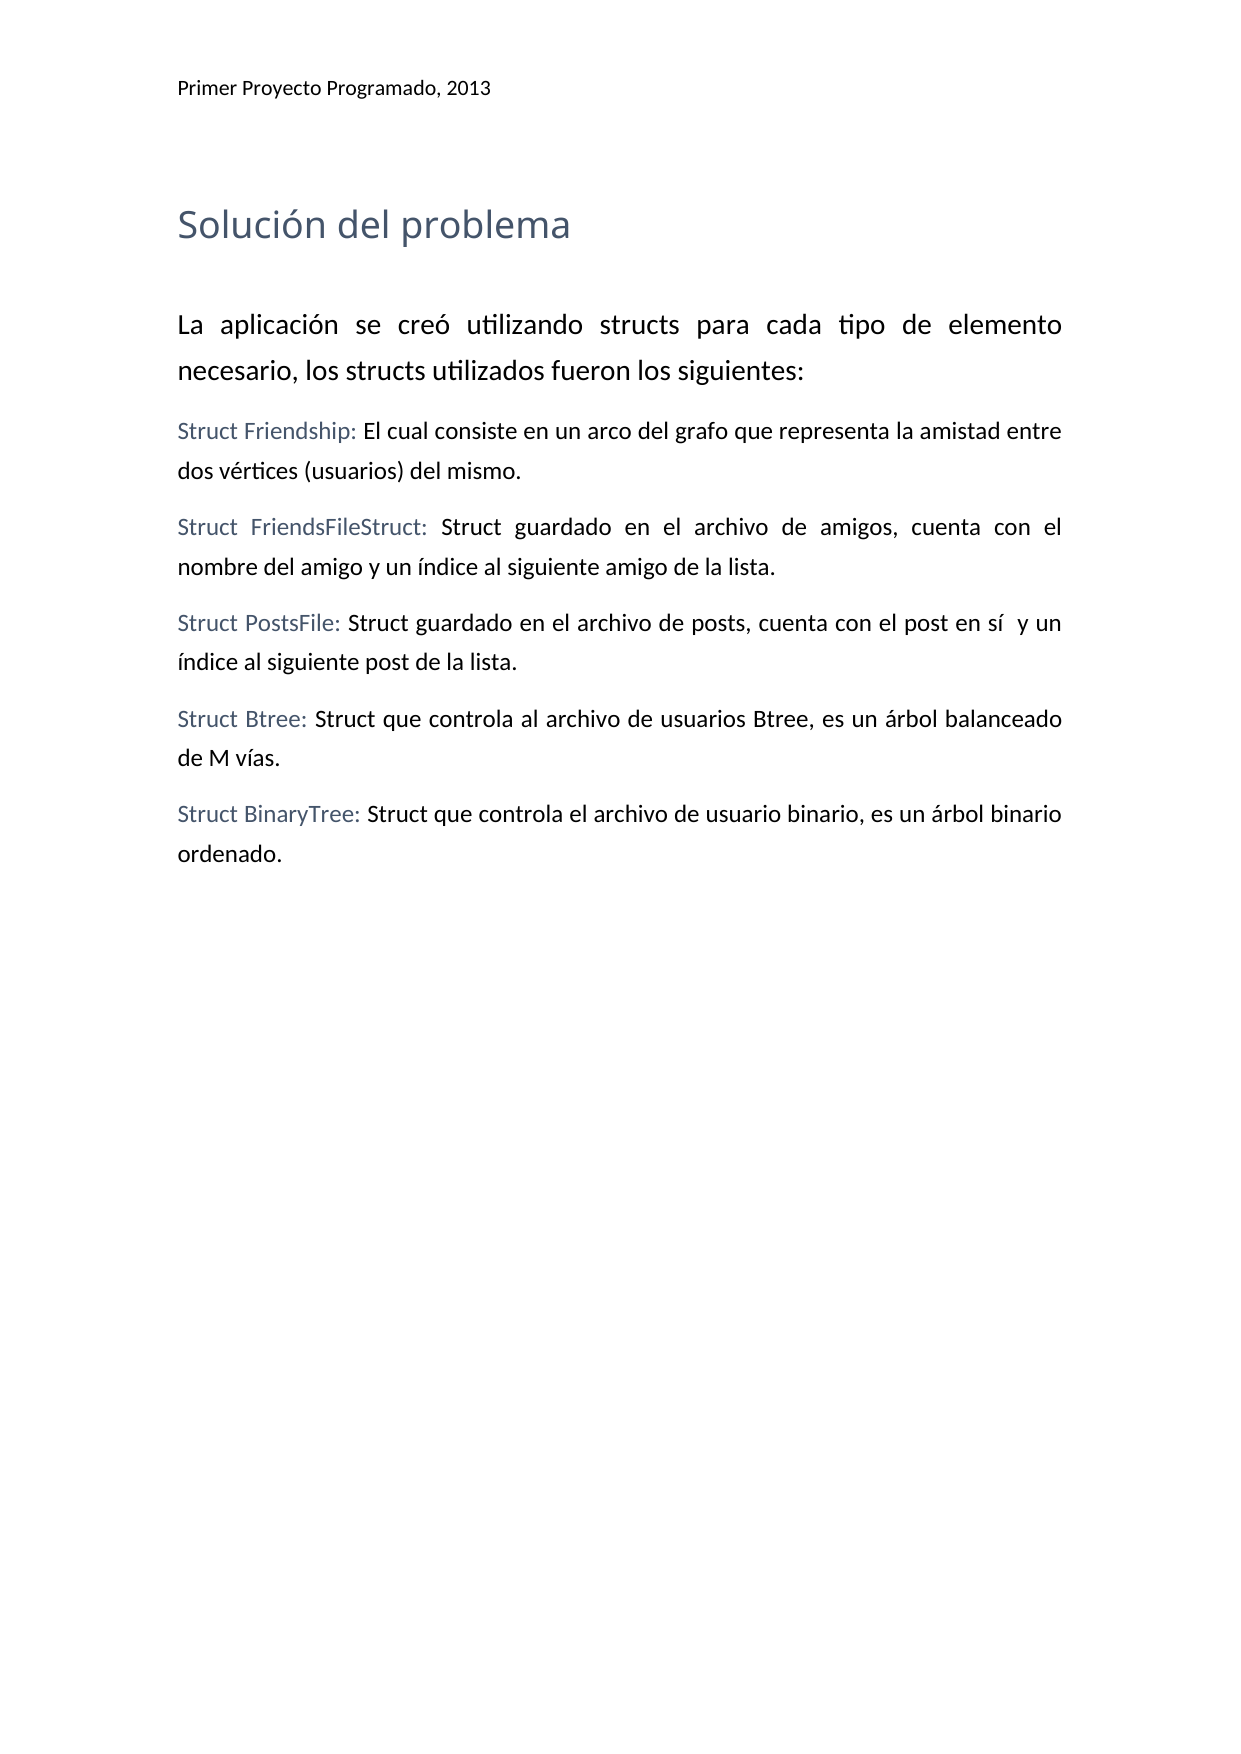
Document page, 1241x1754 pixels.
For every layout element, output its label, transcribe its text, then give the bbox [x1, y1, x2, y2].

text Struct Friendship: El cual consiste en un arco del grafo que representa la amistad entre dos vértices (usuarios) del mismo. [177, 415, 1063, 485]
subtitle Solución del problema [177, 199, 1063, 250]
text Struct Btree: Struct que controla al archivo de usuarios Btree, es un árbol balanceado de M vías. [177, 703, 1063, 773]
text Struct BinaryTree: Struct que controla el archivo de usuario binario, es un árbol binario ordenado. [177, 799, 1063, 869]
text Struct FriendsFileStruct: Struct guardado en el archivo de amigos, cuenta con el nombre del amigo y un índice al siguiente amigo de la lista. [177, 511, 1063, 581]
text La aplicación se creó utilizando structs para cada tipo de elemento necesario, los structs utilizados fueron los siguientes: [177, 306, 1063, 388]
text Struct PostsFile: Struct guardado en el archivo de posts, cuenta con el post en sí y un índice al siguiente post de la lista. [177, 607, 1063, 677]
